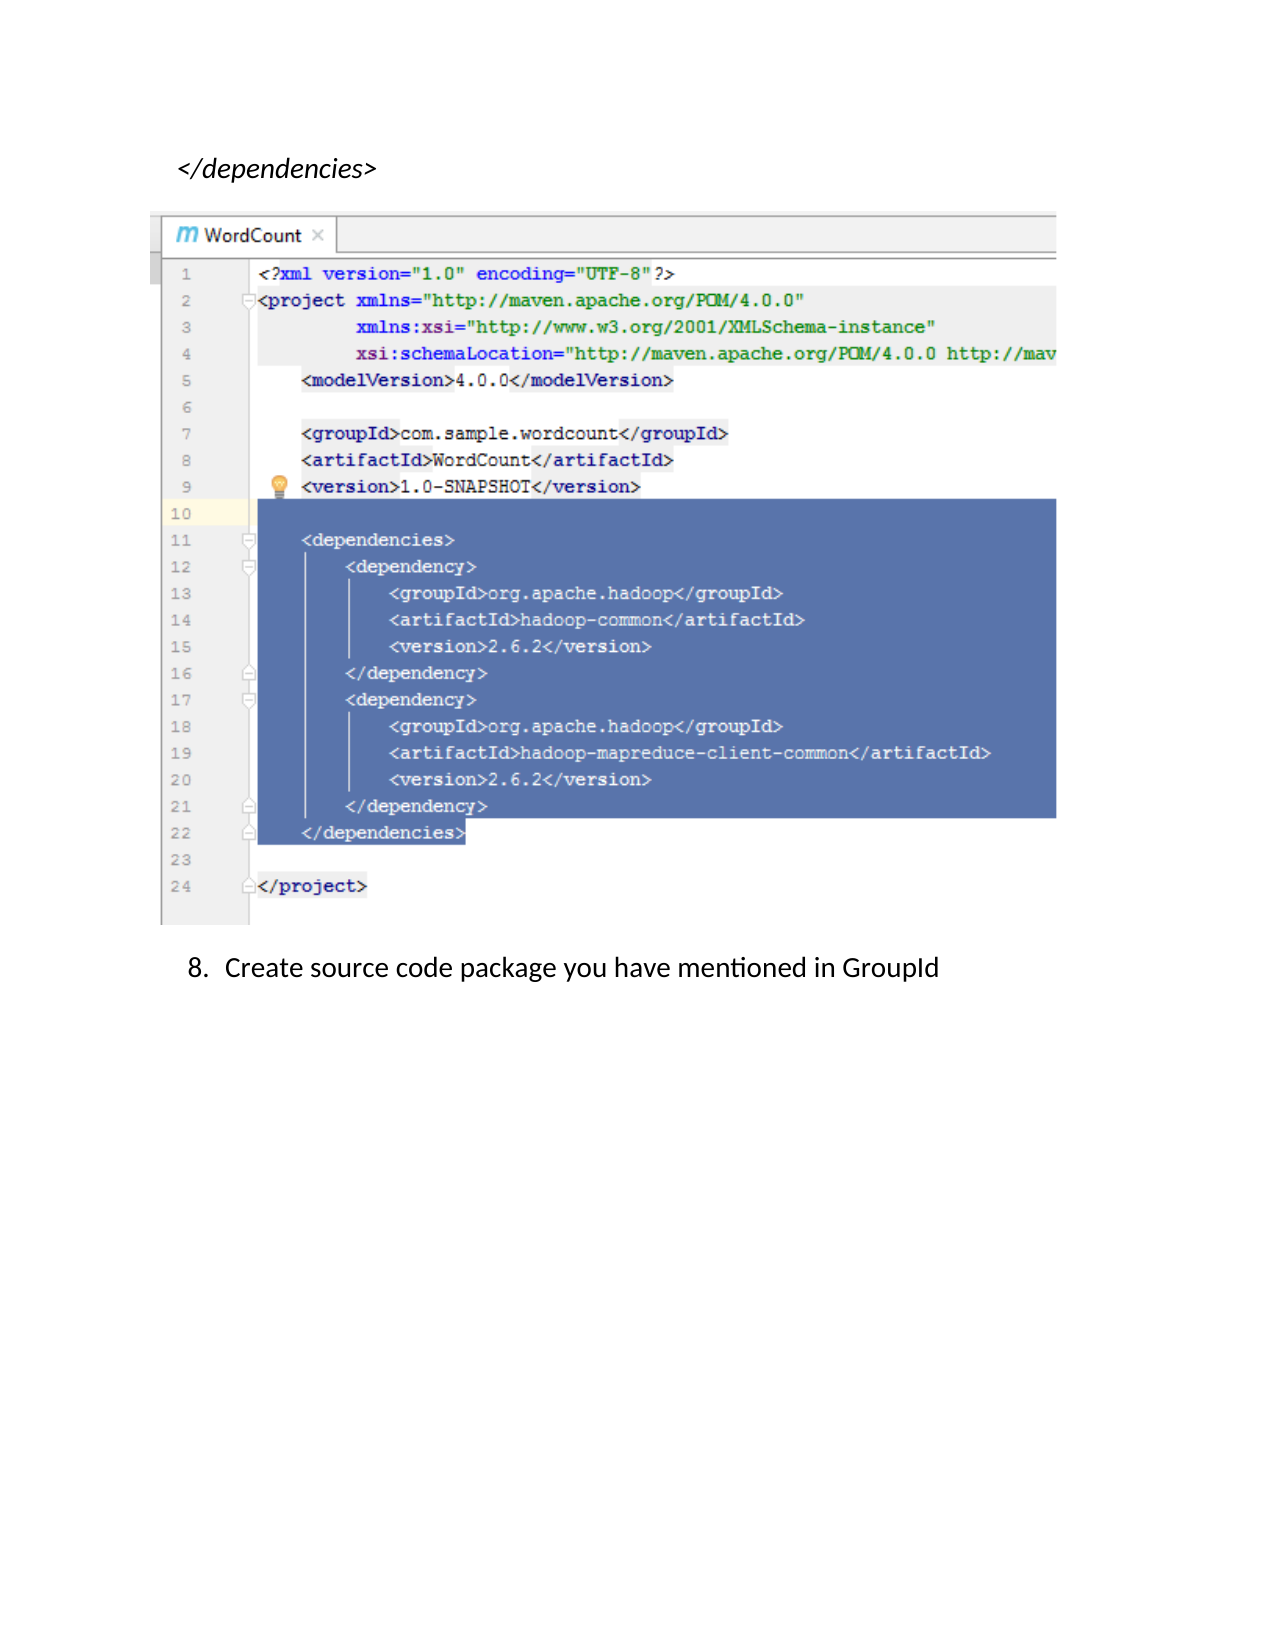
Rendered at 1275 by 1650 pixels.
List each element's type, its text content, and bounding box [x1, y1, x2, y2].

list Create source code package you have mentioned in GroupId [187, 949, 1125, 985]
picture [150, 211, 1057, 925]
text </dependencies> [150, 150, 1125, 186]
